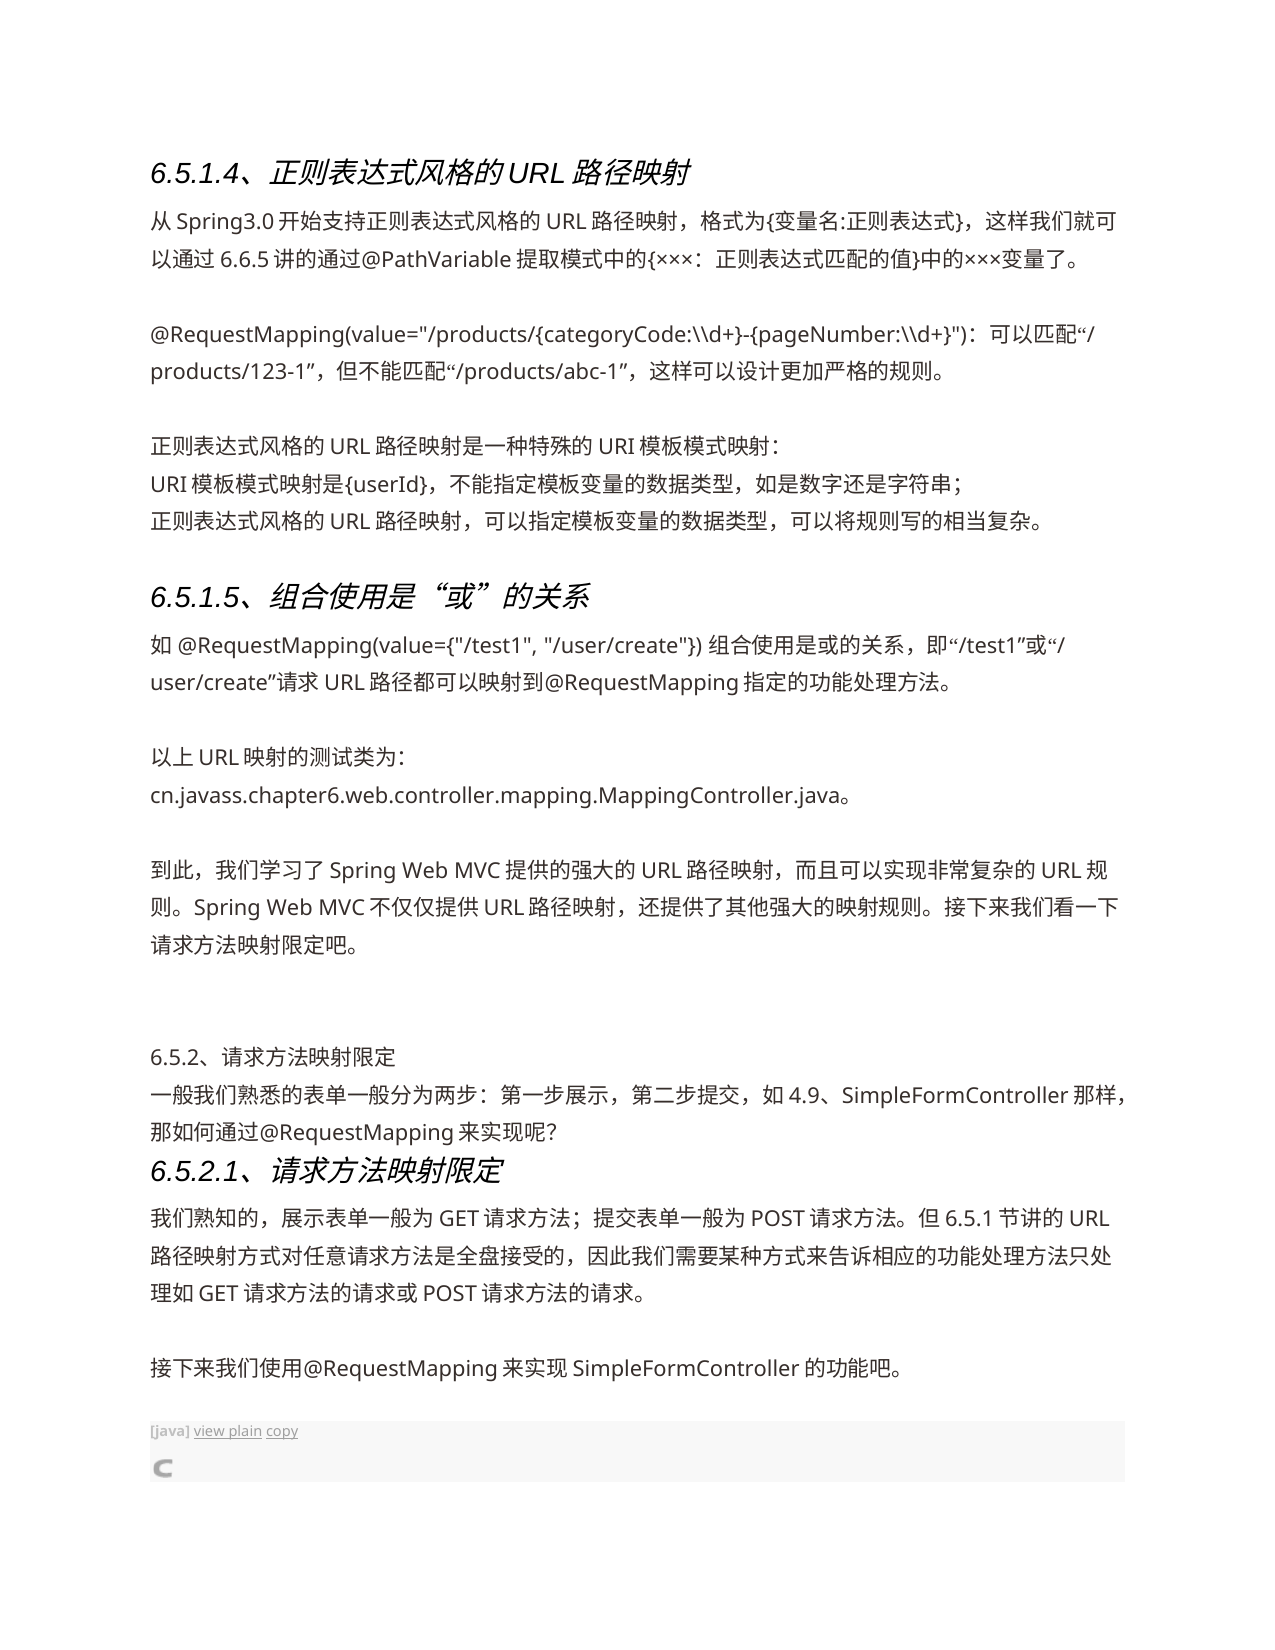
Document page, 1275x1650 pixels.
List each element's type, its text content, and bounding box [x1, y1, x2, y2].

text 正则表达式风格的URL路径映射，可以指定模板变量的数据类型，可以将规则写的相当复杂。 [150, 498, 1125, 536]
subtitle 6.5.1.4、正则表达式风格的URL路径映射 [150, 150, 1125, 192]
text 以上URL映射的测试类为：cn.javass.chapter6.web.controller.mapping.MappingController.java。 [150, 734, 1125, 809]
subtitle 6.5.2.1、请求方法映射限定 [150, 1147, 1125, 1189]
text 我们熟知的，展示表单一般为GET请求方法；提交表单一般为POST请求方法。但6.5.1节讲的URL路径映射方式对任意请求方法是全盘接受的，因此我们需要某种方式来告诉相应的功能处理方法只处理如GET请求方法的请求或POST请求方法的请求。 [150, 1196, 1125, 1308]
text 如 @RequestMapping(value={"/test1", "/user/create"}) 组合使用是或的关系，即“/test1”或“/user/create”请求URL路径都可以映射到@RequestMapping指定的功能处理方法。 [150, 622, 1125, 697]
text [java] view plain copy [150, 1421, 1125, 1441]
text 6.5.2、请求方法映射限定 [150, 1034, 1125, 1072]
text 接下来我们使用@RequestMapping来实现SimpleFormController的功能吧。 [150, 1346, 1125, 1383]
subtitle 6.5.1.5、组合使用是“或”的关系 [150, 573, 1125, 616]
text URI模板模式映射是{userId}，不能指定模板变量的数据类型，如是数字还是字符串； [150, 461, 1125, 498]
text 到此，我们学习了Spring Web MVC提供的强大的URL路径映射，而且可以实现非常复杂的URL规则。Spring Web MVC不仅仅提供URL路径映射，还提供了其他强大的映射规则。接下来我们看一下请求方法映射限定吧。 [150, 847, 1125, 959]
text 从Spring3.0开始支持正则表达式风格的URL路径映射，格式为{变量名:正则表达式}，这样我们就可以通过6.6.5讲的通过@PathVariable提取模式中的{×××：正则表达式匹配的值}中的×××变量了。 [150, 198, 1125, 273]
text 正则表达式风格的URL路径映射是一种特殊的URI模板模式映射： [150, 423, 1125, 461]
text 一般我们熟悉的表单一般分为两步：第一步展示，第二步提交，如4.9、SimpleFormController那样，那如何通过@RequestMapping来实现呢？ [150, 1072, 1125, 1147]
text @RequestMapping(value="/products/{categoryCode:\\d+}-{pageNumber:\\d+}")：可以匹配“/products/123-1”，但不能匹配“/products/abc-1”，这样可以设计更加严格的规则。 [150, 311, 1125, 386]
picture [153, 1458, 173, 1478]
